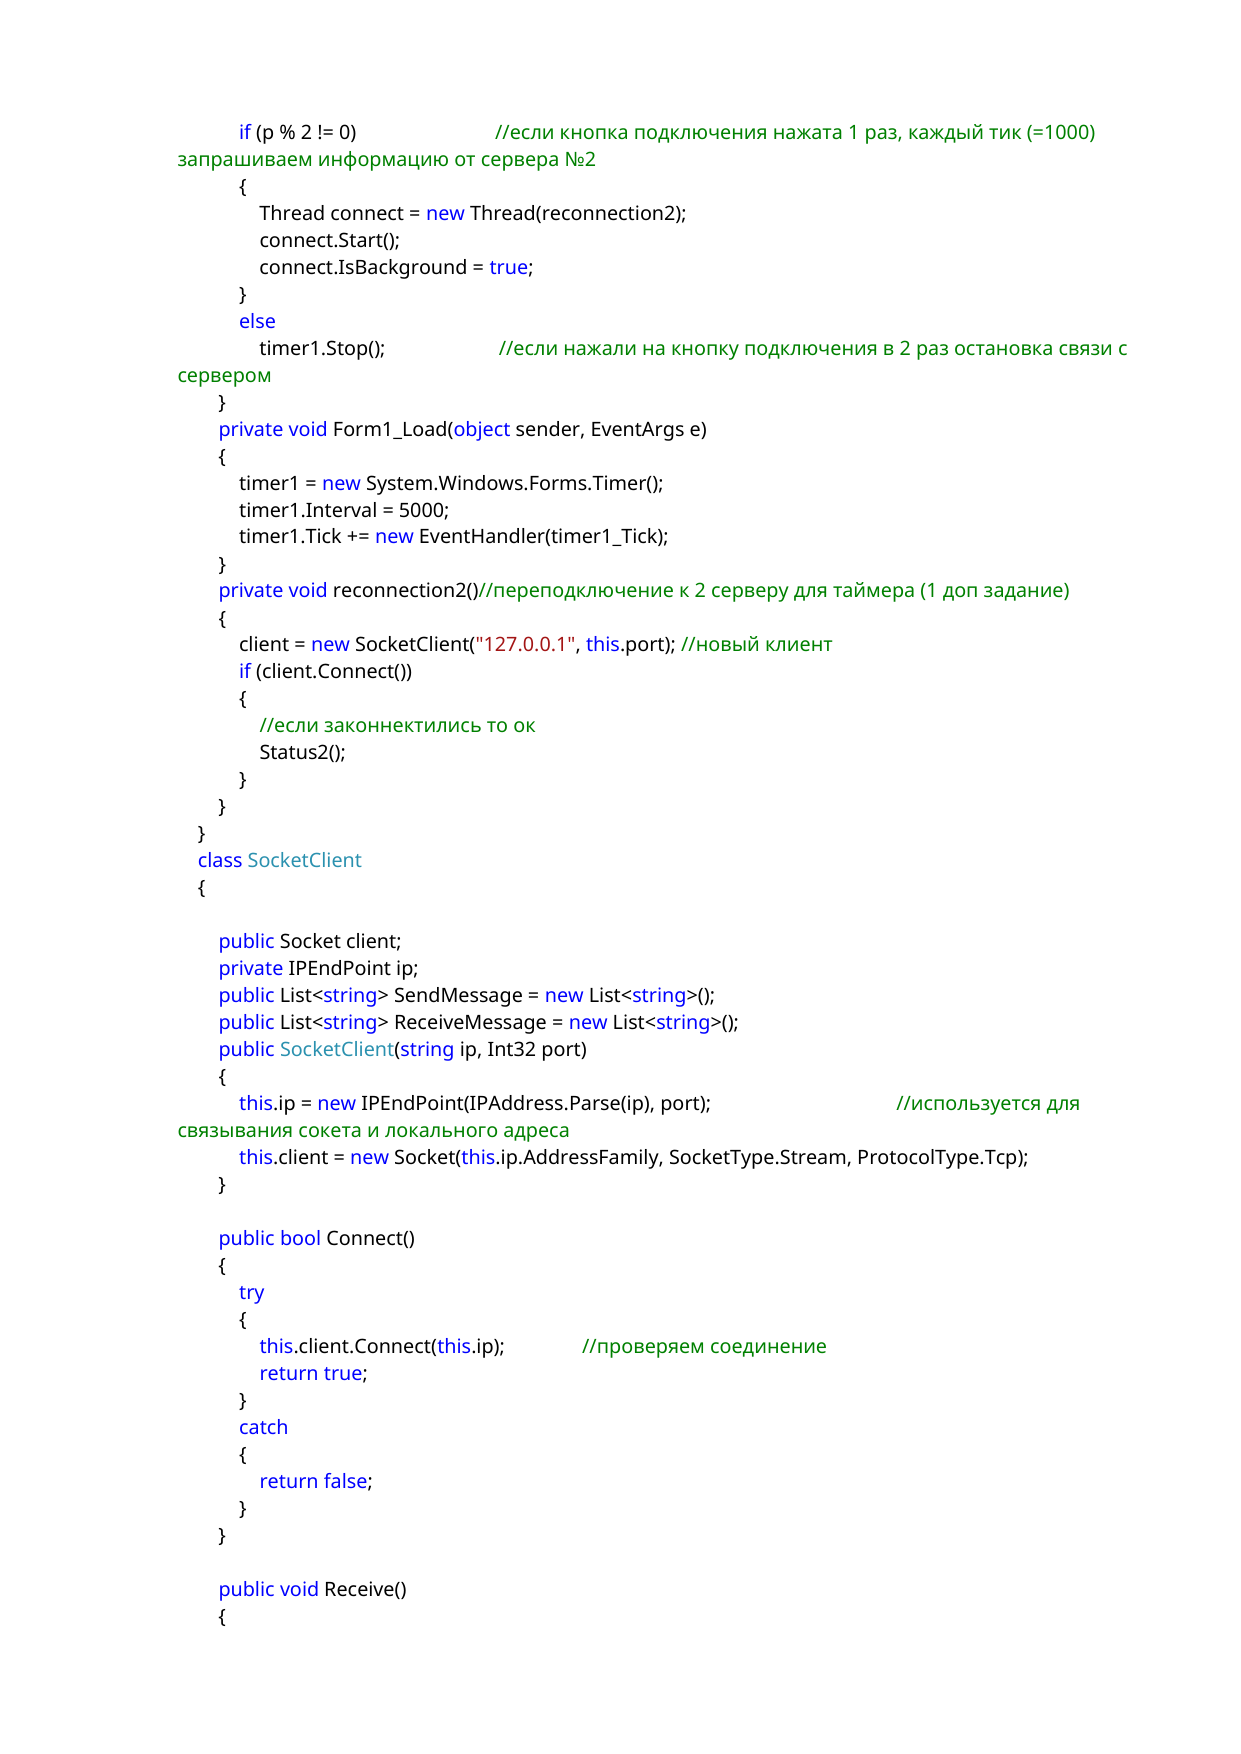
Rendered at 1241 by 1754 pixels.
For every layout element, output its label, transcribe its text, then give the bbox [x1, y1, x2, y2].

text this.client.Connect(this.ip); //проверяем соединение [177, 1332, 1152, 1359]
text if (p % 2 != 0) //если кнопка подключения нажата 1 раз, каждый тик (=1000) запрашиваем информацию от сервера №2 [177, 118, 1152, 172]
text } [177, 1170, 1152, 1197]
text } [177, 1494, 1152, 1521]
text } [177, 793, 1152, 819]
text { [177, 685, 1152, 712]
text } [177, 1386, 1152, 1413]
text this.ip = new IPEndPoint(IPAddress.Parse(ip), port); //используется для связывания сокета и локального адреса [177, 1089, 1152, 1143]
text private void Form1_Load(object sender, EventArgs e) [177, 415, 1152, 442]
text private IPEndPoint ip; [177, 954, 1152, 981]
text timer1 = new System.Windows.Forms.Timer(); [177, 469, 1152, 496]
text catch [177, 1413, 1152, 1440]
text try [177, 1278, 1152, 1305]
text { [177, 604, 1152, 631]
text } [177, 766, 1152, 793]
text public bool Connect() [177, 1224, 1152, 1251]
text } [177, 1521, 1152, 1548]
text Status2(); [177, 739, 1152, 766]
text client = new SocketClient("127.0.0.1", this.port); //новый клиент [177, 631, 1152, 658]
text //если законнектились то ок [177, 712, 1152, 739]
text } [177, 819, 1152, 847]
text { [177, 1062, 1152, 1089]
text public List<string> SendMessage = new List<string>(); [177, 981, 1152, 1008]
text public List<string> ReceiveMessage = new List<string>(); [177, 1008, 1152, 1035]
text public Socket client; [177, 927, 1152, 954]
text return false; [177, 1467, 1152, 1494]
text { [177, 1251, 1152, 1278]
text timer1.Interval = 5000; [177, 496, 1152, 523]
text Thread connect = new Thread(reconnection2); [177, 199, 1152, 226]
text } [177, 280, 1152, 307]
text { [177, 1602, 1152, 1629]
text return true; [177, 1359, 1152, 1386]
text } [177, 550, 1152, 577]
text { [177, 1305, 1152, 1332]
text { [177, 1440, 1152, 1467]
text { [177, 442, 1152, 469]
text public void Receive() [177, 1575, 1152, 1602]
text connect.IsBackground = true; [177, 253, 1152, 280]
text { [177, 172, 1152, 199]
text else [177, 307, 1152, 334]
text class SocketClient [177, 847, 1152, 873]
text public SocketClient(string ip, Int32 port) [177, 1035, 1152, 1062]
text this.client = new Socket(this.ip.AddressFamily, SocketType.Stream, ProtocolType.Tcp); [177, 1143, 1152, 1170]
text { [177, 873, 1152, 901]
text timer1.Stop(); //если нажали на кнопку подключения в 2 раз остановка связи с сервером [177, 334, 1152, 388]
text private void reconnection2()//переподключение к 2 серверу для таймера (1 доп задание) [177, 577, 1152, 604]
text if (client.Connect()) [177, 658, 1152, 685]
text timer1.Tick += new EventHandler(timer1_Tick); [177, 523, 1152, 550]
text connect.Start(); [177, 226, 1152, 253]
text } [177, 388, 1152, 415]
